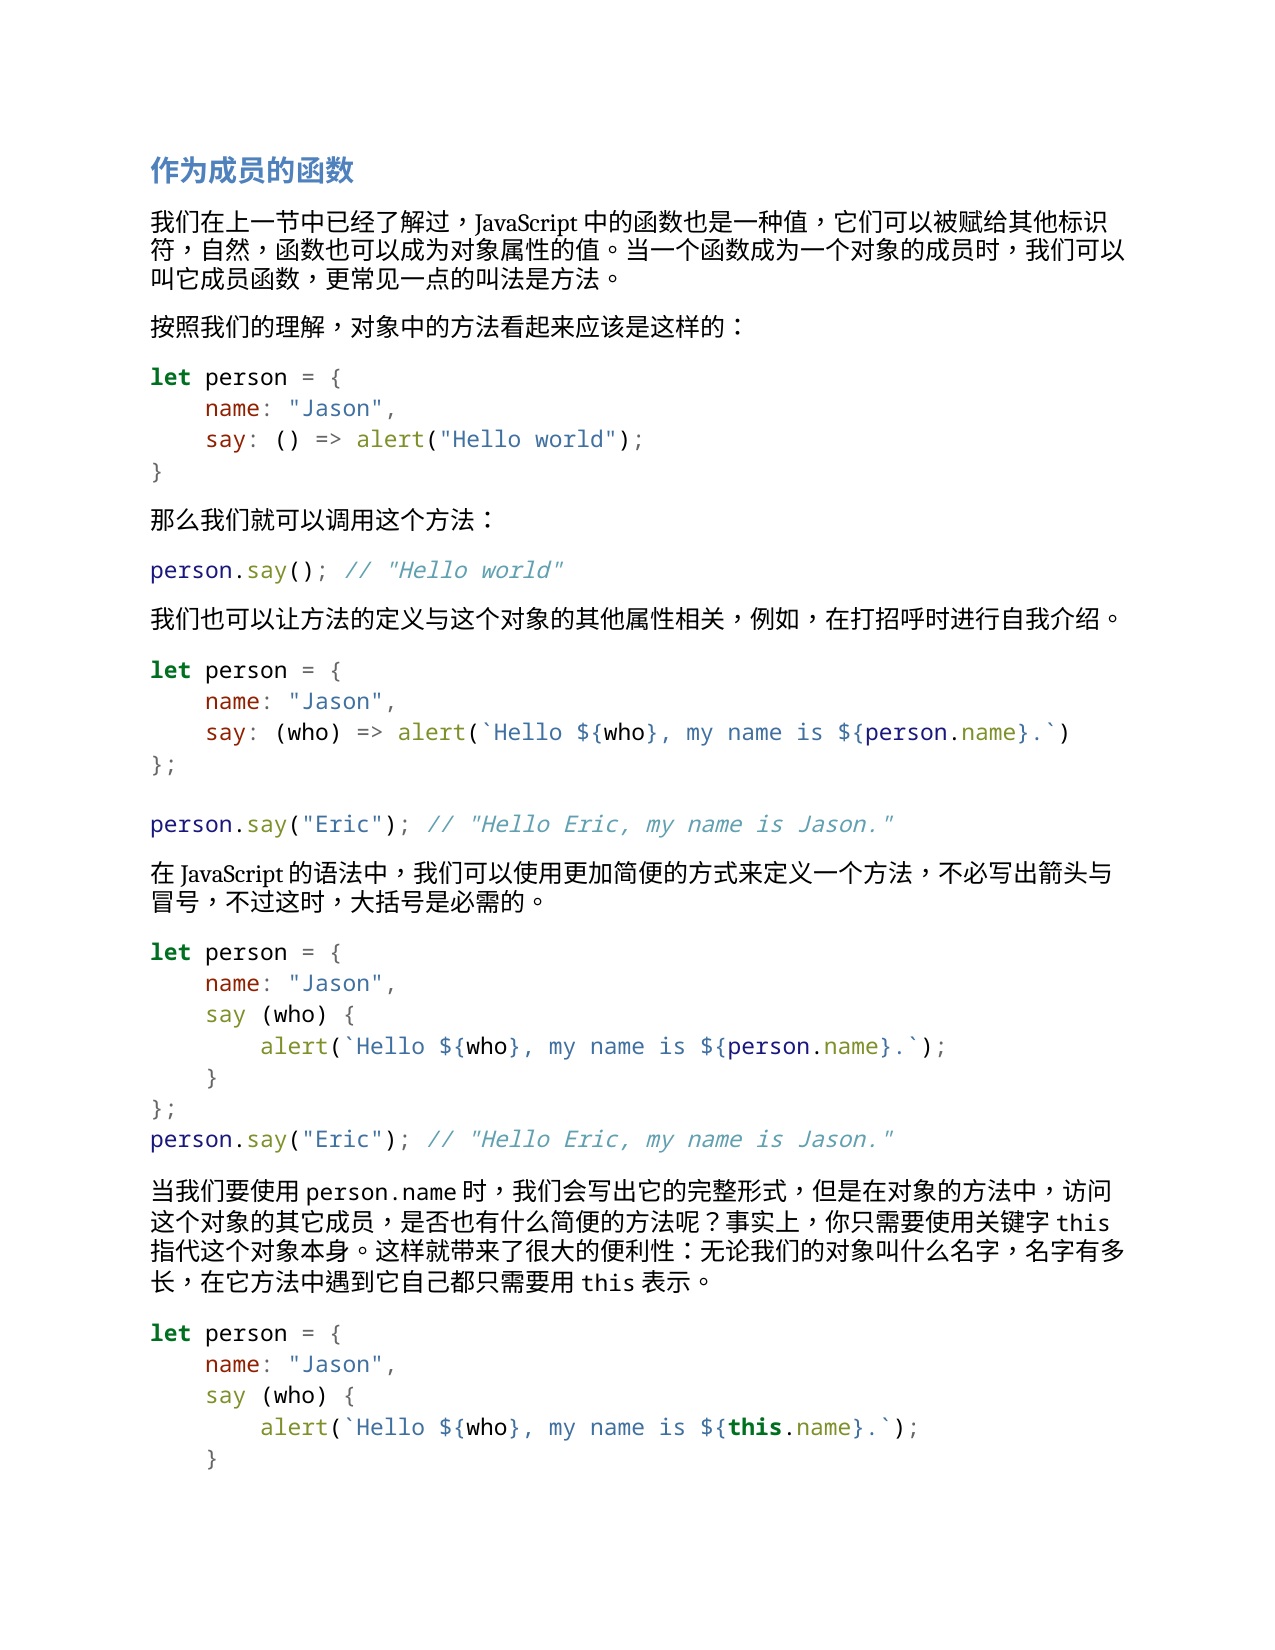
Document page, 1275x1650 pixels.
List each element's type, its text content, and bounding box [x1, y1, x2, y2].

text 那么我们就可以调用这个方法： [150, 507, 1125, 536]
text let person = { name: "Jason", say: () => alert("Hello world"); } [150, 361, 1125, 486]
text let person = { name: "Jason", say (who) { alert(`Hello ${who}, my name is ${person.name}.`); } }; person.say("Eric"); // "Hello Eric, my name is Jason." [150, 936, 1125, 1155]
text person.say(); // "Hello world" [150, 554, 1125, 586]
text let person = { name: "Jason", say: (who) => alert(`Hello ${who}, my name is ${person.name}.`) }; person.say("Eric"); // "Hello Eric, my name is Jason." [150, 654, 1125, 839]
text 在 JavaScript 的语法中，我们可以使用更加简便的方式来定义一个方法，不必写出箭头与冒号，不过这时，大括号是必需的。 [150, 860, 1125, 917]
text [150, 1317, 1125, 1473]
text 当我们要使用 person.name 时，我们会写出它的完整形式，但是在对象的方法中，访问这个对象的其它成员，是否也有什么简便的方法呢？事实上，你只需要使用关键字 this 指代这个对象本身。这样就带来了很大的便利性：无论我们的对象叫什么名字，名字有多长，在它方法中遇到它自己都只需要用 this 表示。 [150, 1176, 1125, 1298]
subtitle 作为成员的函数 [150, 150, 1125, 190]
text 我们也可以让方法的定义与这个对象的其他属性相关，例如，在打招呼时进行自我介绍。 [150, 606, 1125, 635]
text 按照我们的理解，对象中的方法看起来应该是这样的： [150, 313, 1125, 342]
text 我们在上一节中已经了解过，JavaScript 中的函数也是一种值，它们可以被赋给其他标识符，自然，函数也可以成为对象属性的值。当一个函数成为一个对象的成员时，我们可以叫它成员函数，更常见一点的叫法是方法。 [150, 208, 1125, 295]
